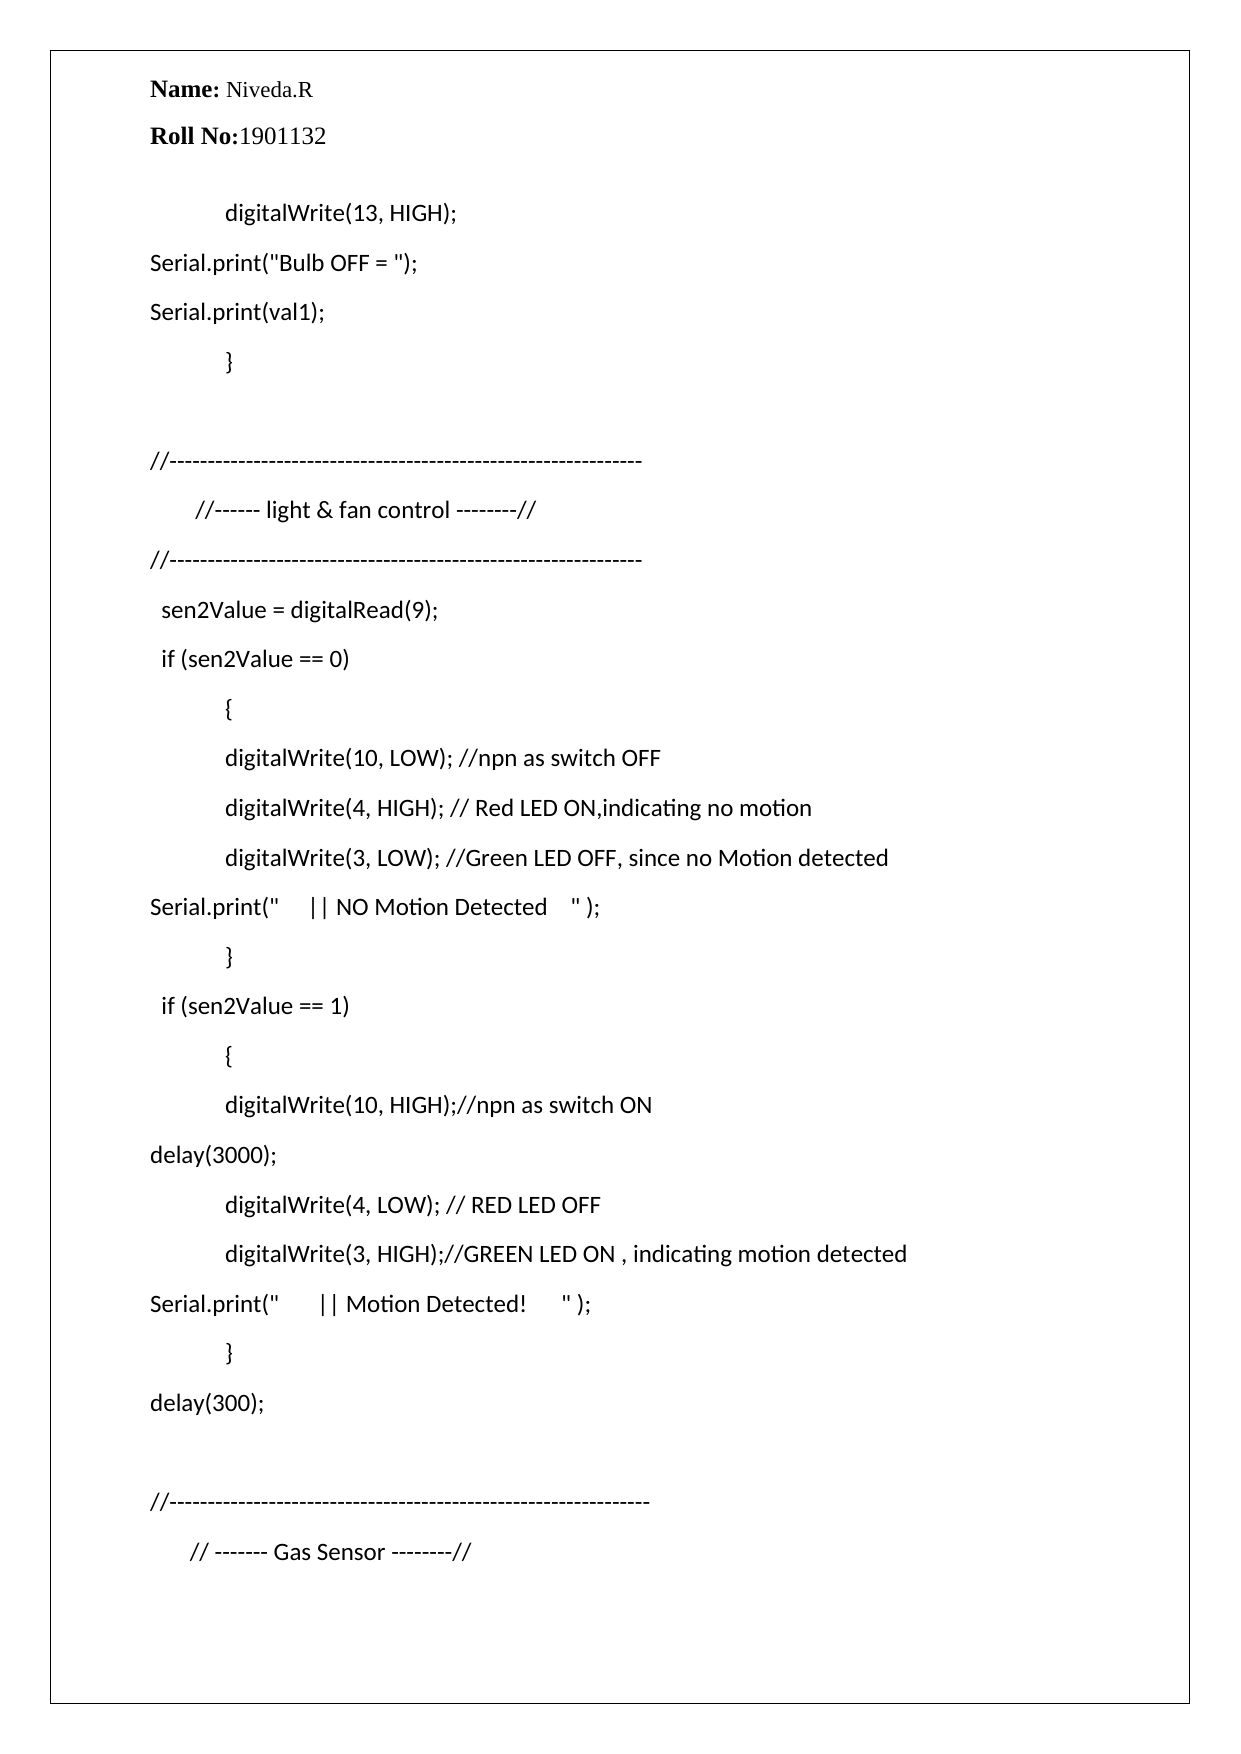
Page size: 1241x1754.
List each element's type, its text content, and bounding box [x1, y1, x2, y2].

text Serial.print(val1); [150, 296, 1090, 327]
text digitalWrite(10, HIGH);//npn as switch ON [150, 1090, 1090, 1120]
text sen2Value = digitalRead(9); [150, 594, 1090, 624]
text } [150, 346, 1090, 376]
text digitalWrite(4, LOW); // RED LED OFF [150, 1189, 1090, 1219]
text } [150, 1338, 1090, 1368]
text digitalWrite(3, HIGH);//GREEN LED ON , indicating motion detected [150, 1238, 1090, 1269]
text if (sen2Value == 1) [150, 991, 1090, 1021]
text Serial.print("Bulb OFF = "); [150, 247, 1090, 277]
text Serial.print(" || NO Motion Detected " ); [150, 891, 1090, 922]
text digitalWrite(10, LOW); //npn as switch OFF [150, 743, 1090, 773]
text Serial.print(" || Motion Detected! " ); [150, 1288, 1090, 1318]
text delay(300); [150, 1387, 1090, 1418]
text //-------------------------------------------------------------- [150, 445, 1090, 476]
text } [150, 941, 1090, 971]
text delay(3000); [150, 1139, 1090, 1170]
text digitalWrite(3, LOW); //Green LED OFF, since no Motion detected [150, 842, 1090, 872]
text //------ light & fan control --------// [150, 495, 1090, 525]
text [150, 1486, 1090, 1517]
text if (sen2Value == 0) [150, 643, 1090, 674]
text digitalWrite(13, HIGH); [150, 197, 1090, 228]
text digitalWrite(4, HIGH); // Red LED ON,indicating no motion [150, 792, 1090, 823]
text { [150, 693, 1090, 723]
text { [150, 1040, 1090, 1071]
text // ------- Gas Sensor --------// [150, 1536, 1090, 1566]
text //-------------------------------------------------------------- [150, 544, 1090, 575]
